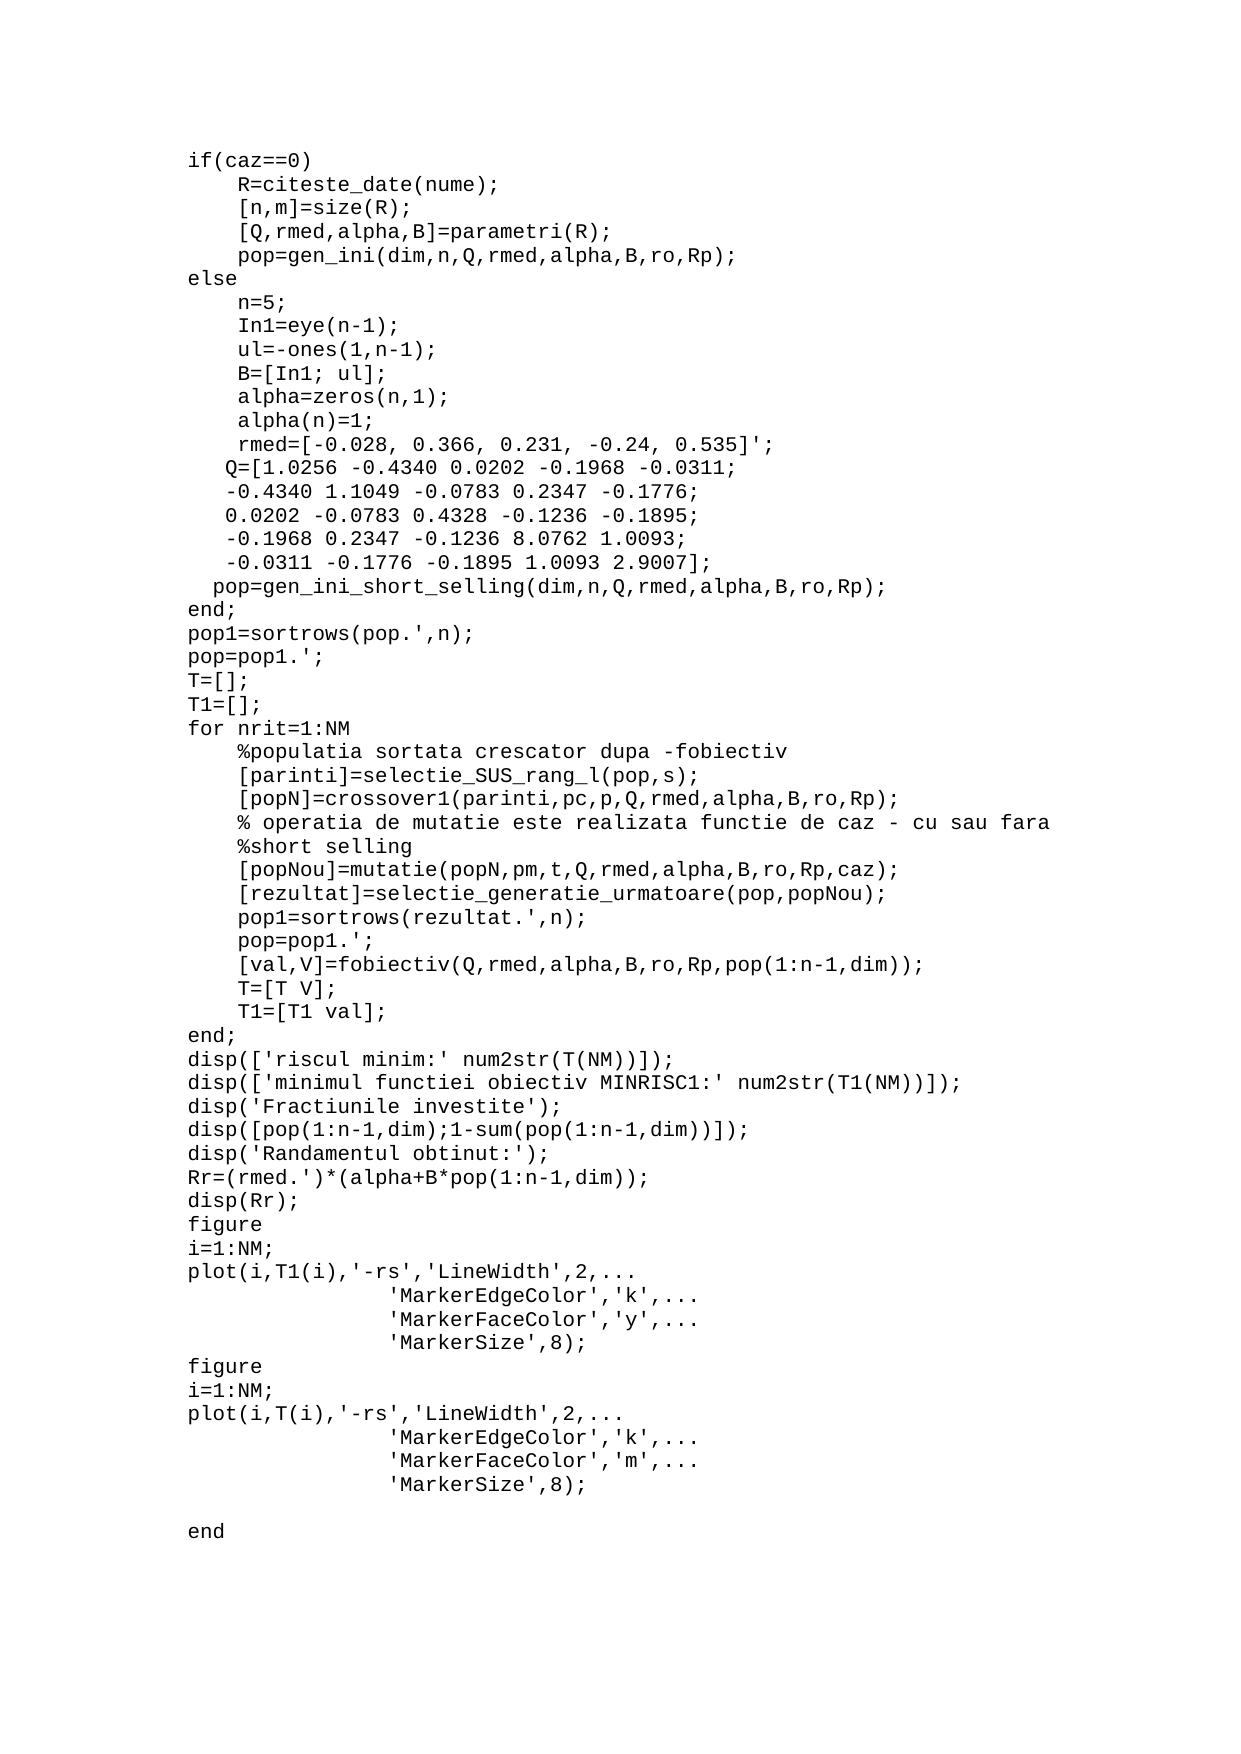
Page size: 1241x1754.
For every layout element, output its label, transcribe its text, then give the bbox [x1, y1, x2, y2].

text %short selling [187, 836, 1106, 859]
text disp('Fractiunile investite'); [187, 1096, 1106, 1119]
text -0.0311 -0.1776 -0.1895 1.0093 2.9007]; [187, 552, 1106, 576]
text [popN]=crossover1(parinti,pc,p,Q,rmed,alpha,B,ro,Rp); [187, 788, 1106, 812]
text T=[T V]; [187, 978, 1106, 1001]
text T=[]; [187, 670, 1106, 694]
text plot(i,T1(i),'-rs','LineWidth',2,... [187, 1261, 1106, 1285]
text B=[In1; ul]; [187, 363, 1106, 386]
text pop=pop1.'; [187, 647, 1106, 670]
text In1=eye(n-1); [187, 316, 1106, 339]
text disp([pop(1:n-1,dim);1-sum(pop(1:n-1,dim))]); [187, 1119, 1106, 1143]
text R=citeste_date(nume); [187, 174, 1106, 197]
text else [187, 268, 1106, 292]
text disp(['minimul functiei obiectiv MINRISC1:' num2str(T1(NM))]); [187, 1072, 1106, 1096]
text alpha(n)=1; [187, 410, 1106, 434]
text end [187, 1521, 1106, 1545]
text pop=gen_ini_short_selling(dim,n,Q,rmed,alpha,B,ro,Rp); [187, 576, 1106, 599]
text pop=gen_ini(dim,n,Q,rmed,alpha,B,ro,Rp); [187, 244, 1106, 268]
text rmed=[-0.028, 0.366, 0.231, -0.24, 0.535]'; [187, 434, 1106, 457]
text i=1:NM; [187, 1238, 1106, 1261]
text disp(['riscul minim:' num2str(T(NM))]); [187, 1048, 1106, 1072]
text -0.4340 1.1049 -0.0783 0.2347 -0.1776; [187, 481, 1106, 505]
text T1=[]; [187, 694, 1106, 717]
text end; [187, 1025, 1106, 1048]
text 'MarkerEdgeColor','k',... [187, 1427, 1106, 1451]
text 'MarkerFaceColor','y',... [187, 1309, 1106, 1332]
text 'MarkerEdgeColor','k',... [187, 1285, 1106, 1309]
text 'MarkerFaceColor','m',... [187, 1451, 1106, 1474]
text 'MarkerSize',8); [187, 1332, 1106, 1356]
text pop1=sortrows(pop.',n); [187, 623, 1106, 647]
text disp('Randamentul obtinut:'); [187, 1143, 1106, 1167]
text % operatia de mutatie este realizata functie de caz - cu sau fara [187, 812, 1106, 836]
text disp(Rr); [187, 1190, 1106, 1214]
text end; [187, 599, 1106, 623]
text Q=[1.0256 -0.4340 0.0202 -0.1968 -0.0311; [187, 457, 1106, 481]
text [val,V]=fobiectiv(Q,rmed,alpha,B,ro,Rp,pop(1:n-1,dim)); [187, 954, 1106, 978]
text ul=-ones(1,n-1); [187, 339, 1106, 363]
text 'MarkerSize',8); [187, 1474, 1106, 1498]
text figure [187, 1356, 1106, 1379]
text if(caz==0) [187, 150, 1106, 174]
text -0.1968 0.2347 -0.1236 8.0762 1.0093; [187, 528, 1106, 552]
text [parinti]=selectie_SUS_rang_l(pop,s); [187, 765, 1106, 788]
text Rr=(rmed.')*(alpha+B*pop(1:n-1,dim)); [187, 1167, 1106, 1190]
text 0.0202 -0.0783 0.4328 -0.1236 -0.1895; [187, 505, 1106, 528]
text for nrit=1:NM [187, 717, 1106, 741]
text [Q,rmed,alpha,B]=parametri(R); [187, 221, 1106, 244]
text [n,m]=size(R); [187, 197, 1106, 221]
text T1=[T1 val]; [187, 1001, 1106, 1025]
text pop1=sortrows(rezultat.',n); [187, 907, 1106, 930]
text i=1:NM; [187, 1379, 1106, 1403]
text [rezultat]=selectie_generatie_urmatoare(pop,popNou); [187, 883, 1106, 907]
text pop=pop1.'; [187, 930, 1106, 954]
text %populatia sortata crescator dupa -fobiectiv [187, 741, 1106, 765]
text n=5; [187, 292, 1106, 316]
text alpha=zeros(n,1); [187, 386, 1106, 410]
text [popNou]=mutatie(popN,pm,t,Q,rmed,alpha,B,ro,Rp,caz); [187, 859, 1106, 883]
text figure [187, 1214, 1106, 1238]
text plot(i,T(i),'-rs','LineWidth',2,... [187, 1403, 1106, 1427]
